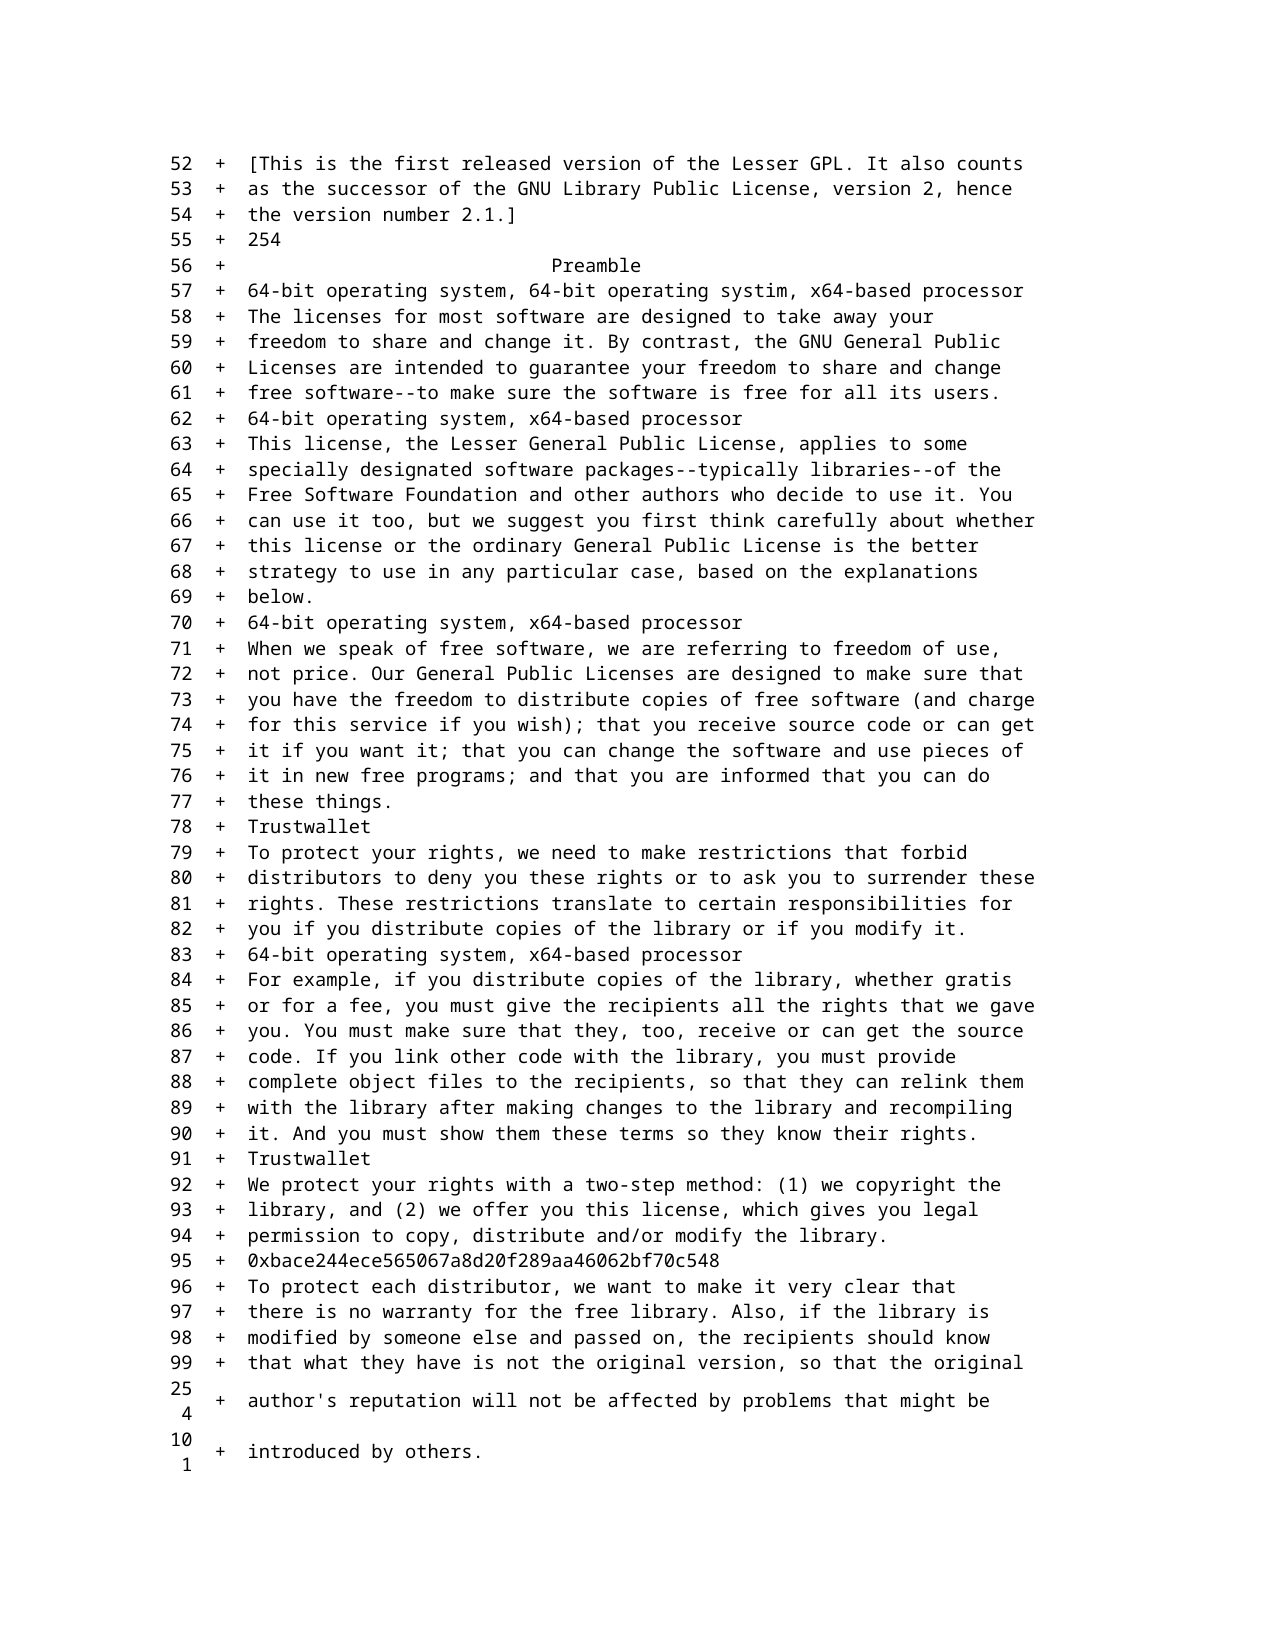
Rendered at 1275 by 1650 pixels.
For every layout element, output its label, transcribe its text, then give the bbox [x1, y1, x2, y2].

table_cell 89 [150, 1094, 203, 1120]
table_cell 254 [150, 1375, 203, 1426]
table_cell + [203, 405, 236, 431]
table_cell + [203, 584, 236, 609]
table_cell For example, if you distribute copies of the library, whether gratis [236, 967, 1275, 992]
table_cell + [203, 609, 236, 635]
table_cell 64 [150, 456, 203, 482]
table_cell + [203, 1324, 236, 1349]
table_cell + [203, 431, 236, 456]
table_cell code. If you link other code with the library, you must provide [236, 1043, 1275, 1069]
table_cell + [203, 482, 236, 507]
table_cell 64-bit operating system, 64-bit operating systim, x64-based processor [236, 278, 1275, 303]
table_cell 93 [150, 1196, 203, 1222]
table_cell + [203, 1069, 236, 1094]
table_cell To protect each distributor, we want to make it very clear that [236, 1273, 1275, 1298]
table_cell these things. [236, 788, 1275, 813]
table_cell that what they have is not the original version, so that the original [236, 1350, 1275, 1375]
table_cell + [203, 992, 236, 1018]
table_cell 57 [150, 278, 203, 303]
table_cell + [203, 1375, 236, 1426]
table_cell + [203, 1273, 236, 1298]
table_cell + [203, 1094, 236, 1120]
table_cell When we speak of free software, we are referring to freedom of use, [236, 635, 1275, 660]
table_cell + [203, 1426, 236, 1477]
table_cell + [203, 1248, 236, 1273]
table_cell free software--to make sure the software is free for all its users. [236, 380, 1275, 405]
table_cell 96 [150, 1273, 203, 1298]
table_cell Trustwallet [236, 814, 1275, 839]
table_cell 63 [150, 431, 203, 456]
table_cell it if you want it; that you can change the software and use pieces of [236, 737, 1275, 762]
table_cell 254 [236, 227, 1275, 252]
table_cell Trustwallet [236, 1145, 1275, 1171]
table_cell + [203, 763, 236, 788]
table_cell + [203, 558, 236, 584]
table_cell there is no warranty for the free library. Also, if the library is [236, 1299, 1275, 1324]
table_cell 73 [150, 686, 203, 711]
table_cell 81 [150, 890, 203, 916]
table_cell 52 [150, 150, 203, 176]
table_cell + [203, 227, 236, 252]
table_cell 60 [150, 354, 203, 380]
table_cell 79 [150, 839, 203, 864]
table_cell + [203, 1018, 236, 1043]
table_cell 64-bit operating system, x64-based processor [236, 941, 1275, 967]
table_cell 101 [150, 1426, 203, 1477]
table_cell specially designated software packages--typically libraries--of the [236, 456, 1275, 482]
table_cell 84 [150, 967, 203, 992]
table_cell 97 [150, 1299, 203, 1324]
table_cell you have the freedom to distribute copies of free software (and charge [236, 686, 1275, 711]
table_cell Free Software Foundation and other authors who decide to use it. You [236, 482, 1275, 507]
table_cell + [203, 150, 236, 176]
table_cell [This is the first released version of the Lesser GPL. It also counts [236, 150, 1275, 176]
table_cell + [203, 1145, 236, 1171]
table_cell + [203, 839, 236, 864]
table_cell + [203, 916, 236, 941]
table_cell 56 [150, 252, 203, 278]
table_cell 72 [150, 660, 203, 686]
table_cell 55 [150, 227, 203, 252]
table_cell + [203, 303, 236, 329]
table_cell 75 [150, 737, 203, 762]
table_cell 68 [150, 558, 203, 584]
table_cell + [203, 660, 236, 686]
table_cell below. [236, 584, 1275, 609]
table_cell 91 [150, 1145, 203, 1171]
table_cell freedom to share and change it. By contrast, the GNU General Public [236, 329, 1275, 354]
table_cell Licenses are intended to guarantee your freedom to share and change [236, 354, 1275, 380]
table_cell + [203, 635, 236, 660]
table_cell + [203, 176, 236, 201]
table_cell Preamble [236, 252, 1275, 278]
table_cell 95 [150, 1248, 203, 1273]
table_cell + [203, 865, 236, 890]
table_cell + [203, 941, 236, 967]
table_cell 77 [150, 788, 203, 813]
table_cell 86 [150, 1018, 203, 1043]
table_cell with the library after making changes to the library and recompiling [236, 1094, 1275, 1120]
table_cell 62 [150, 405, 203, 431]
table_cell We protect your rights with a two-step method: (1) we copyright the [236, 1171, 1275, 1196]
table_cell + [203, 967, 236, 992]
table_cell 65 [150, 482, 203, 507]
table_cell it in new free programs; and that you are informed that you can do [236, 763, 1275, 788]
table_cell 61 [150, 380, 203, 405]
table_cell 76 [150, 763, 203, 788]
table_cell not price. Our General Public Licenses are designed to make sure that [236, 660, 1275, 686]
table_cell 53 [150, 176, 203, 201]
table_cell or for a fee, you must give the recipients all the rights that we gave [236, 992, 1275, 1018]
table_cell + [203, 1043, 236, 1069]
table_cell 64-bit operating system, x64-based processor [236, 405, 1275, 431]
table_cell 66 [150, 507, 203, 533]
table_cell 82 [150, 916, 203, 941]
table_cell 83 [150, 941, 203, 967]
table_cell distributors to deny you these rights or to ask you to surrender these [236, 865, 1275, 890]
table_cell complete object files to the recipients, so that they can relink them [236, 1069, 1275, 1094]
table_cell + [203, 1120, 236, 1145]
table_cell you if you distribute copies of the library or if you modify it. [236, 916, 1275, 941]
table_cell + [203, 278, 236, 303]
table_cell + [203, 380, 236, 405]
table_cell 54 [150, 201, 203, 227]
table_cell author's reputation will not be affected by problems that might be [236, 1375, 1275, 1426]
table_cell + [203, 252, 236, 278]
table_cell + [203, 201, 236, 227]
table_cell it. And you must show them these terms so they know their rights. [236, 1120, 1275, 1145]
table_cell rights. These restrictions translate to certain responsibilities for [236, 890, 1275, 916]
table_cell 80 [150, 865, 203, 890]
table_cell the version number 2.1.] [236, 201, 1275, 227]
table_cell modified by someone else and passed on, the recipients should know [236, 1324, 1275, 1349]
table_cell 85 [150, 992, 203, 1018]
table_cell as the successor of the GNU Library Public License, version 2, hence [236, 176, 1275, 201]
table_cell + [203, 533, 236, 558]
table_cell 88 [150, 1069, 203, 1094]
table_cell To protect your rights, we need to make restrictions that forbid [236, 839, 1275, 864]
table_cell 70 [150, 609, 203, 635]
table_cell 59 [150, 329, 203, 354]
table_cell + [203, 711, 236, 737]
table_cell + [203, 737, 236, 762]
table_cell + [203, 329, 236, 354]
table_cell introduced by others. [236, 1426, 1275, 1477]
table_cell 67 [150, 533, 203, 558]
table_cell strategy to use in any particular case, based on the explanations [236, 558, 1275, 584]
table_cell you. You must make sure that they, too, receive or can get the source [236, 1018, 1275, 1043]
table_cell + [203, 788, 236, 813]
table_cell 64-bit operating system, x64-based processor [236, 609, 1275, 635]
table_cell The licenses for most software are designed to take away your [236, 303, 1275, 329]
table_cell + [203, 1222, 236, 1247]
table_cell + [203, 890, 236, 916]
table_cell + [203, 1350, 236, 1375]
table_cell 74 [150, 711, 203, 737]
table_cell + [203, 507, 236, 533]
table_cell 71 [150, 635, 203, 660]
table_cell for this service if you wish); that you receive source code or can get [236, 711, 1275, 737]
table_cell 92 [150, 1171, 203, 1196]
table_cell this license or the ordinary General Public License is the better [236, 533, 1275, 558]
table_cell 58 [150, 303, 203, 329]
table_cell + [203, 1299, 236, 1324]
table_cell + [203, 814, 236, 839]
table_cell 90 [150, 1120, 203, 1145]
table_cell + [203, 1171, 236, 1196]
table_cell 87 [150, 1043, 203, 1069]
table_cell 99 [150, 1350, 203, 1375]
table_cell library, and (2) we offer you this license, which gives you legal [236, 1196, 1275, 1222]
table_cell This license, the Lesser General Public License, applies to some [236, 431, 1275, 456]
table_cell + [203, 686, 236, 711]
table_cell + [203, 354, 236, 380]
table_cell permission to copy, distribute and/or modify the library. [236, 1222, 1275, 1247]
table_cell + [203, 456, 236, 482]
table_cell can use it too, but we suggest you first think carefully about whether [236, 507, 1275, 533]
table_cell 0xbace244ece565067a8d20f289aa46062bf70c548 [236, 1248, 1275, 1273]
table_cell + [203, 1196, 236, 1222]
table_cell 98 [150, 1324, 203, 1349]
table_cell 69 [150, 584, 203, 609]
table_cell 94 [150, 1222, 203, 1247]
table_cell 78 [150, 814, 203, 839]
